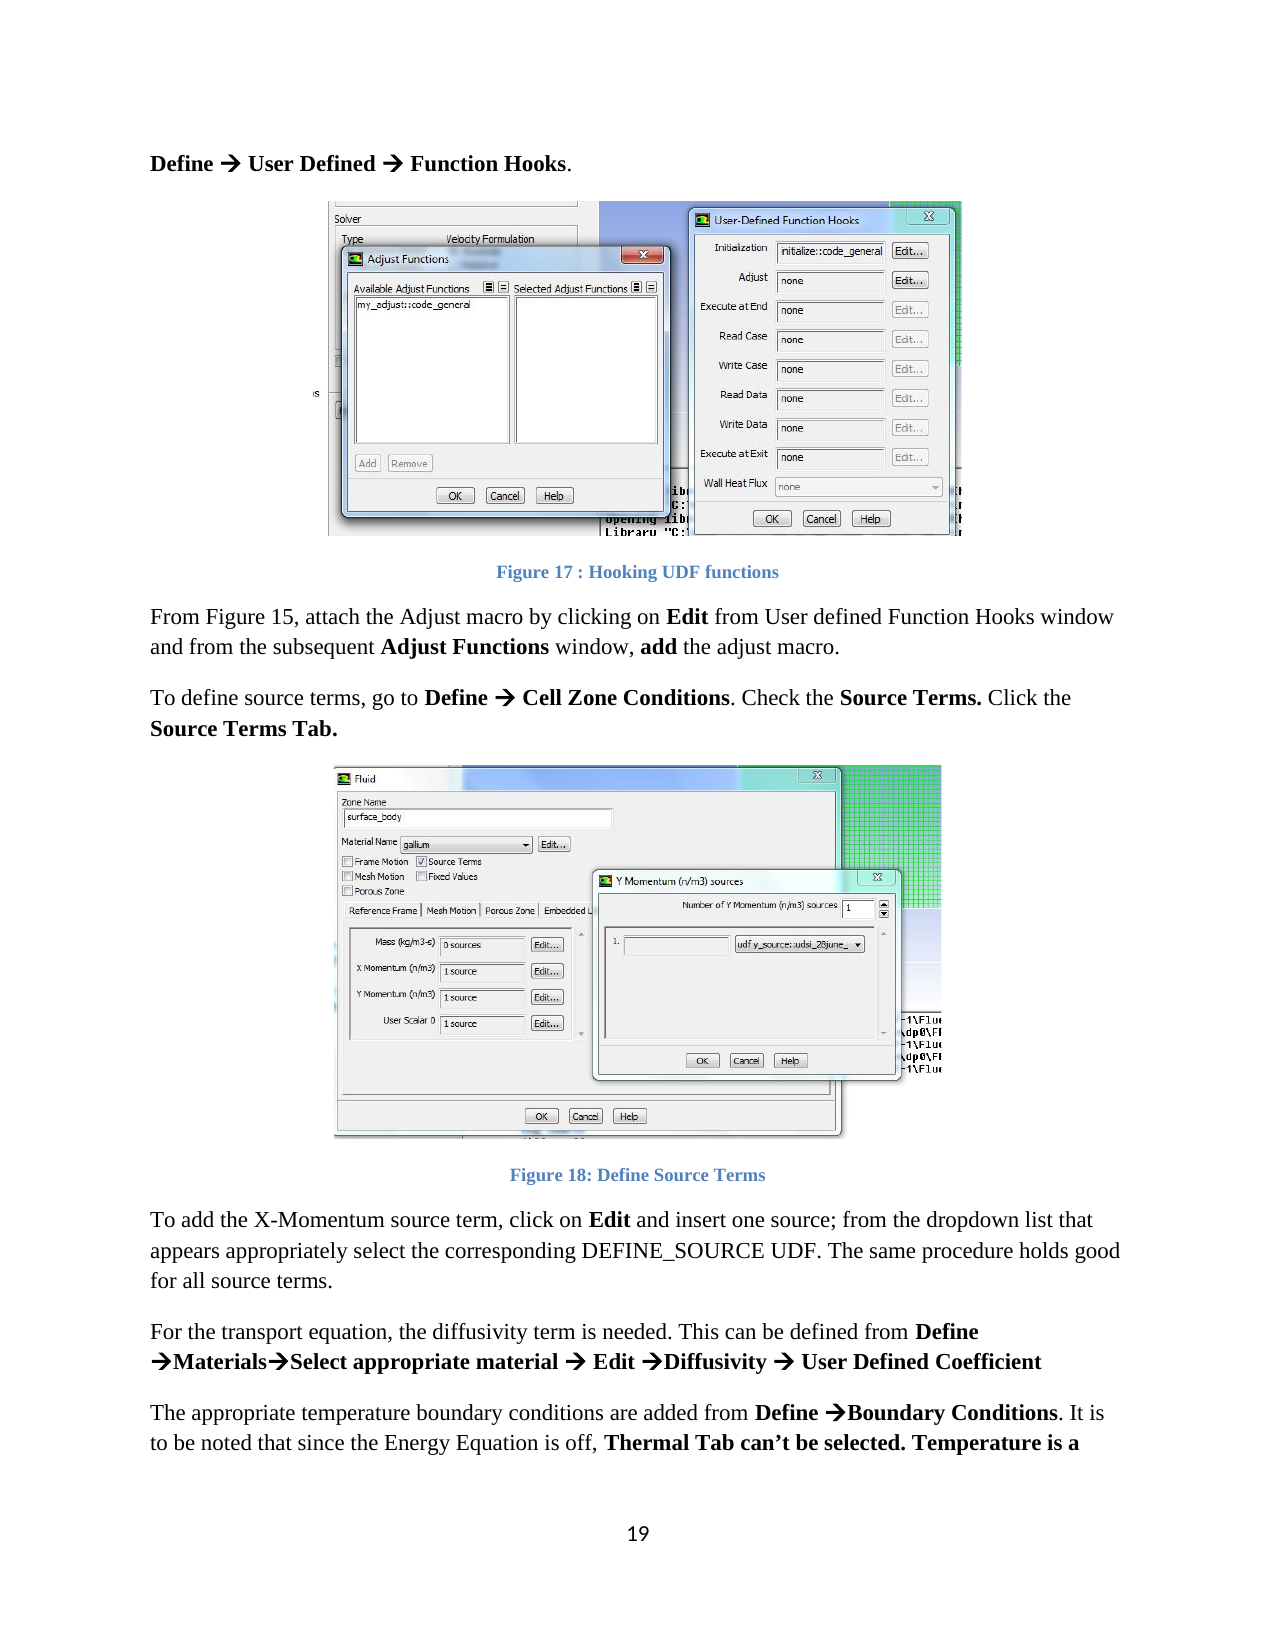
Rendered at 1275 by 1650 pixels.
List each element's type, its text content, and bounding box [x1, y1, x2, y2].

text To add the X-Momentum source term, click on Edit and insert one source; from the dropdown list that appears appropriately select the corresponding DEFINE_SOURCE UDF. The same procedure holds good for all source terms. [150, 1206, 1125, 1293]
text Define User Defined Function Hooks. [150, 150, 1125, 176]
text Figure 18: Define Source Terms [150, 1164, 1125, 1186]
text From Figure 15, attach the Adjust macro by clicking on Edit from User defined Function Hooks window and from the subsequent Adjust Functions window, add the adjust macro. [150, 603, 1125, 660]
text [150, 1399, 1125, 1456]
text For the transport equation, the diffusivity term is needed. This can be defined from Define MaterialsSelect appropriate material Edit Diffusivity User Defined Coefficient [150, 1318, 1125, 1374]
picture [333, 765, 942, 1139]
text To define source terms, go to Define Cell Zone Conditions. Check the Source Terms. Click the Source Terms Tab. [150, 684, 1125, 741]
picture [313, 201, 962, 536]
text Figure 17 : Hooking UDF functions [150, 561, 1125, 582]
